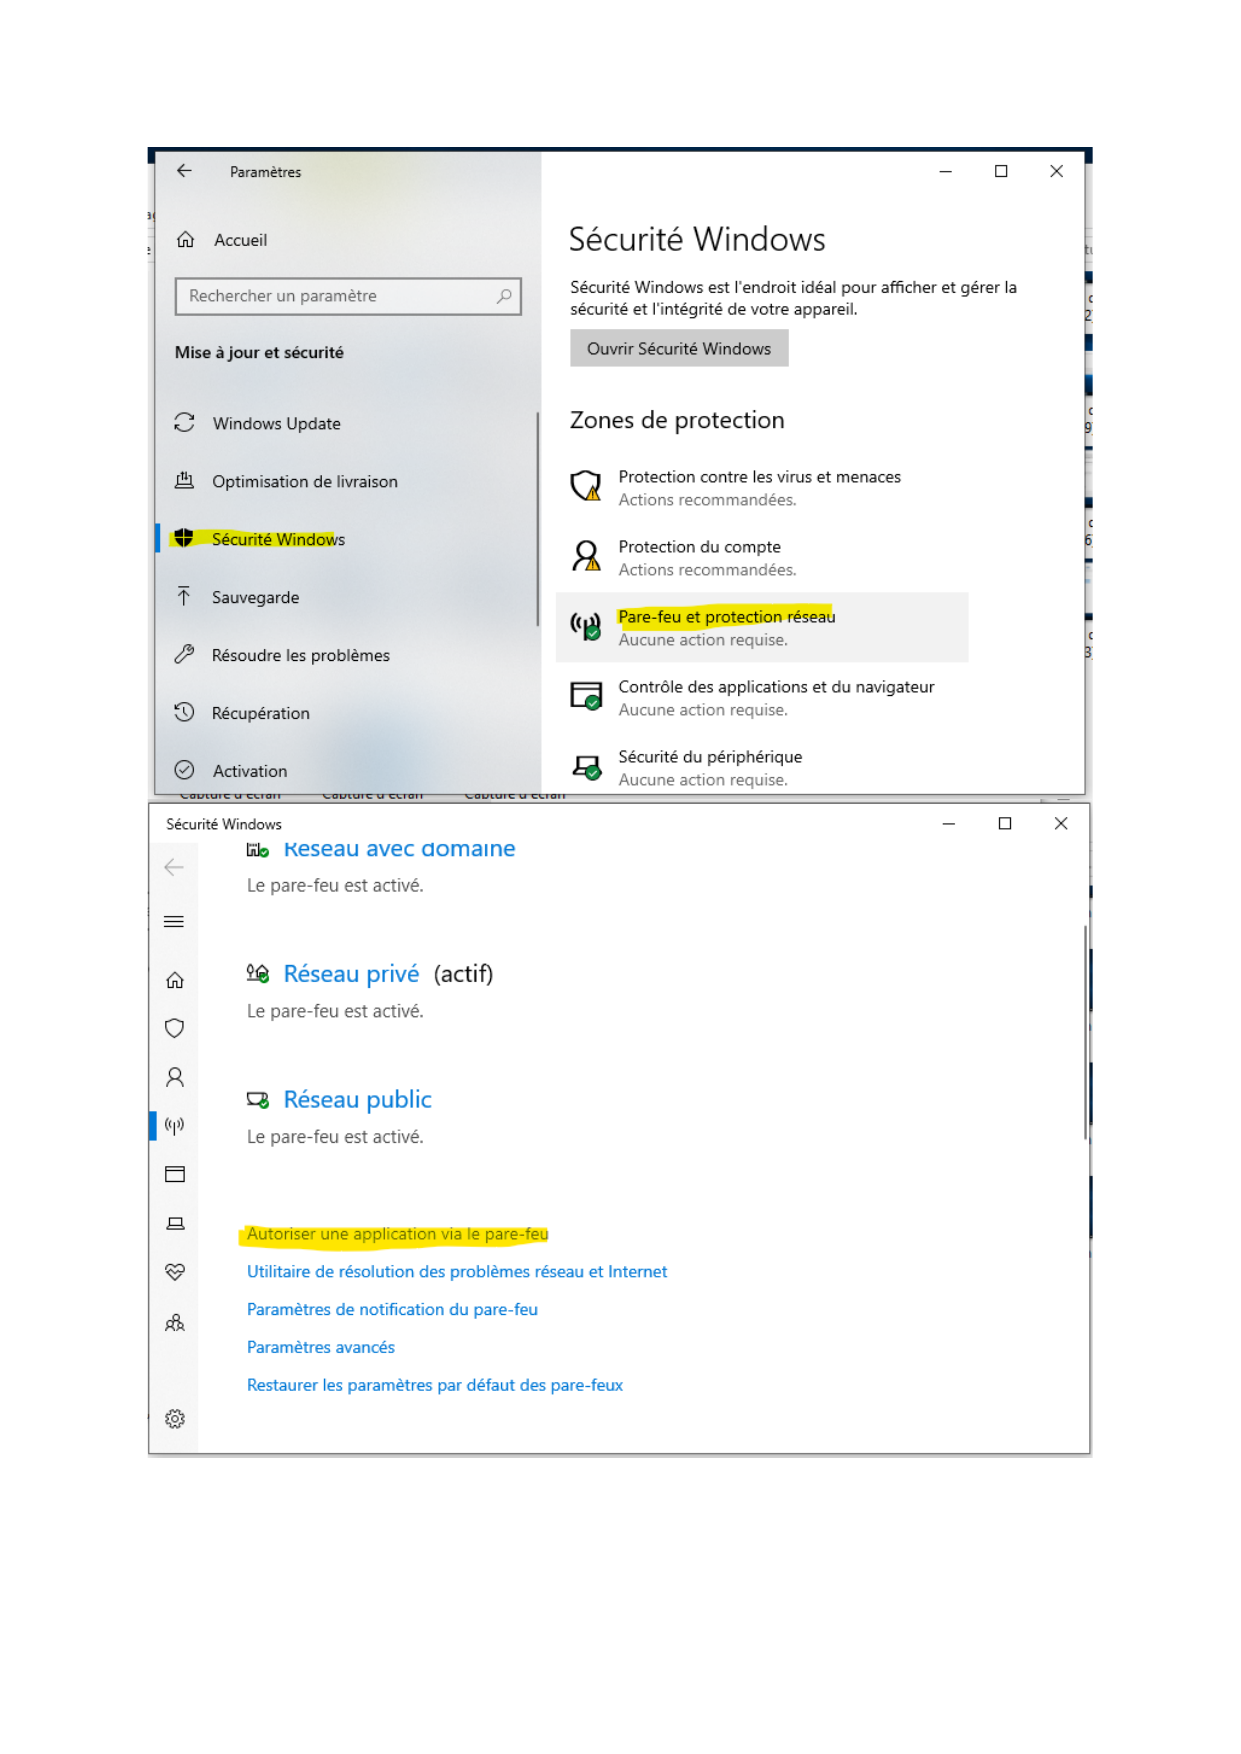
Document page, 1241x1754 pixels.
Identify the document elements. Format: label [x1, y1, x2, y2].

picture [147, 147, 1093, 1458]
